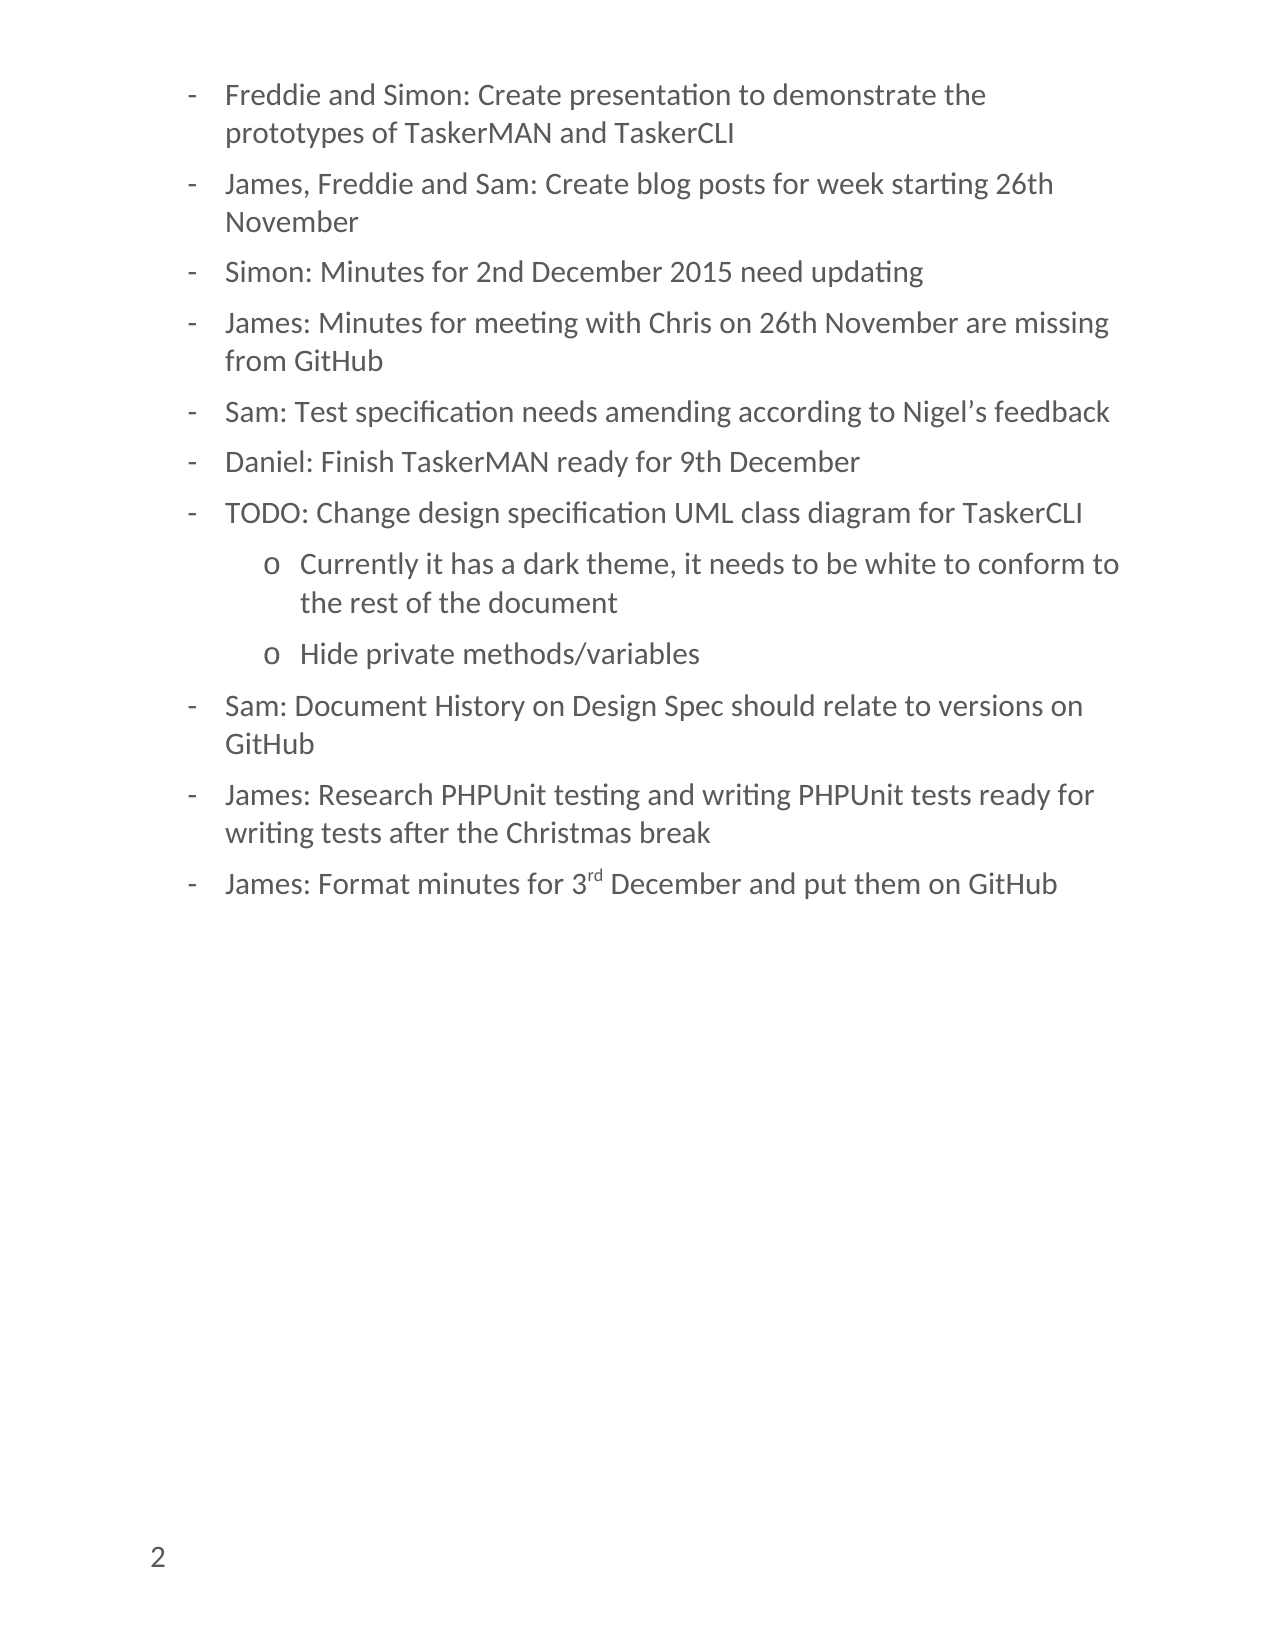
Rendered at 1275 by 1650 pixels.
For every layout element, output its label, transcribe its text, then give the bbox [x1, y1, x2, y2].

list James: Minutes for meeting with Chris on 26th November are missing from GitHub [187, 303, 1125, 379]
list TODO: Change design specification UML class diagram for TaskerCLI [187, 493, 1125, 531]
list Sam: Document History on Design Spec should relate to versions on GitHub [187, 686, 1125, 762]
list Simon: Minutes for 2nd December 2015 need updating [187, 252, 1125, 291]
list Daniel: Finish TaskerMAN ready for 9th December [187, 442, 1125, 481]
list James: Format minutes for 3rd December and put them on GitHub [187, 864, 1125, 902]
list Currently it has a dark theme, it needs to be white to conform to the rest of the document [262, 544, 1125, 622]
list Freddie and Simon: Create presentation to demonstrate the prototypes of TaskerMAN and TaskerCLI [187, 75, 1125, 151]
list Sam: Test specification needs amending according to Nigel’s feedback [187, 392, 1125, 430]
list Hide private methods/variables [262, 634, 1125, 674]
list James, Freddie and Sam: Create blog posts for week starting 26th November [187, 164, 1125, 240]
list James: Research PHPUnit testing and writing PHPUnit tests ready for writing tests after the Christmas break [187, 775, 1125, 851]
